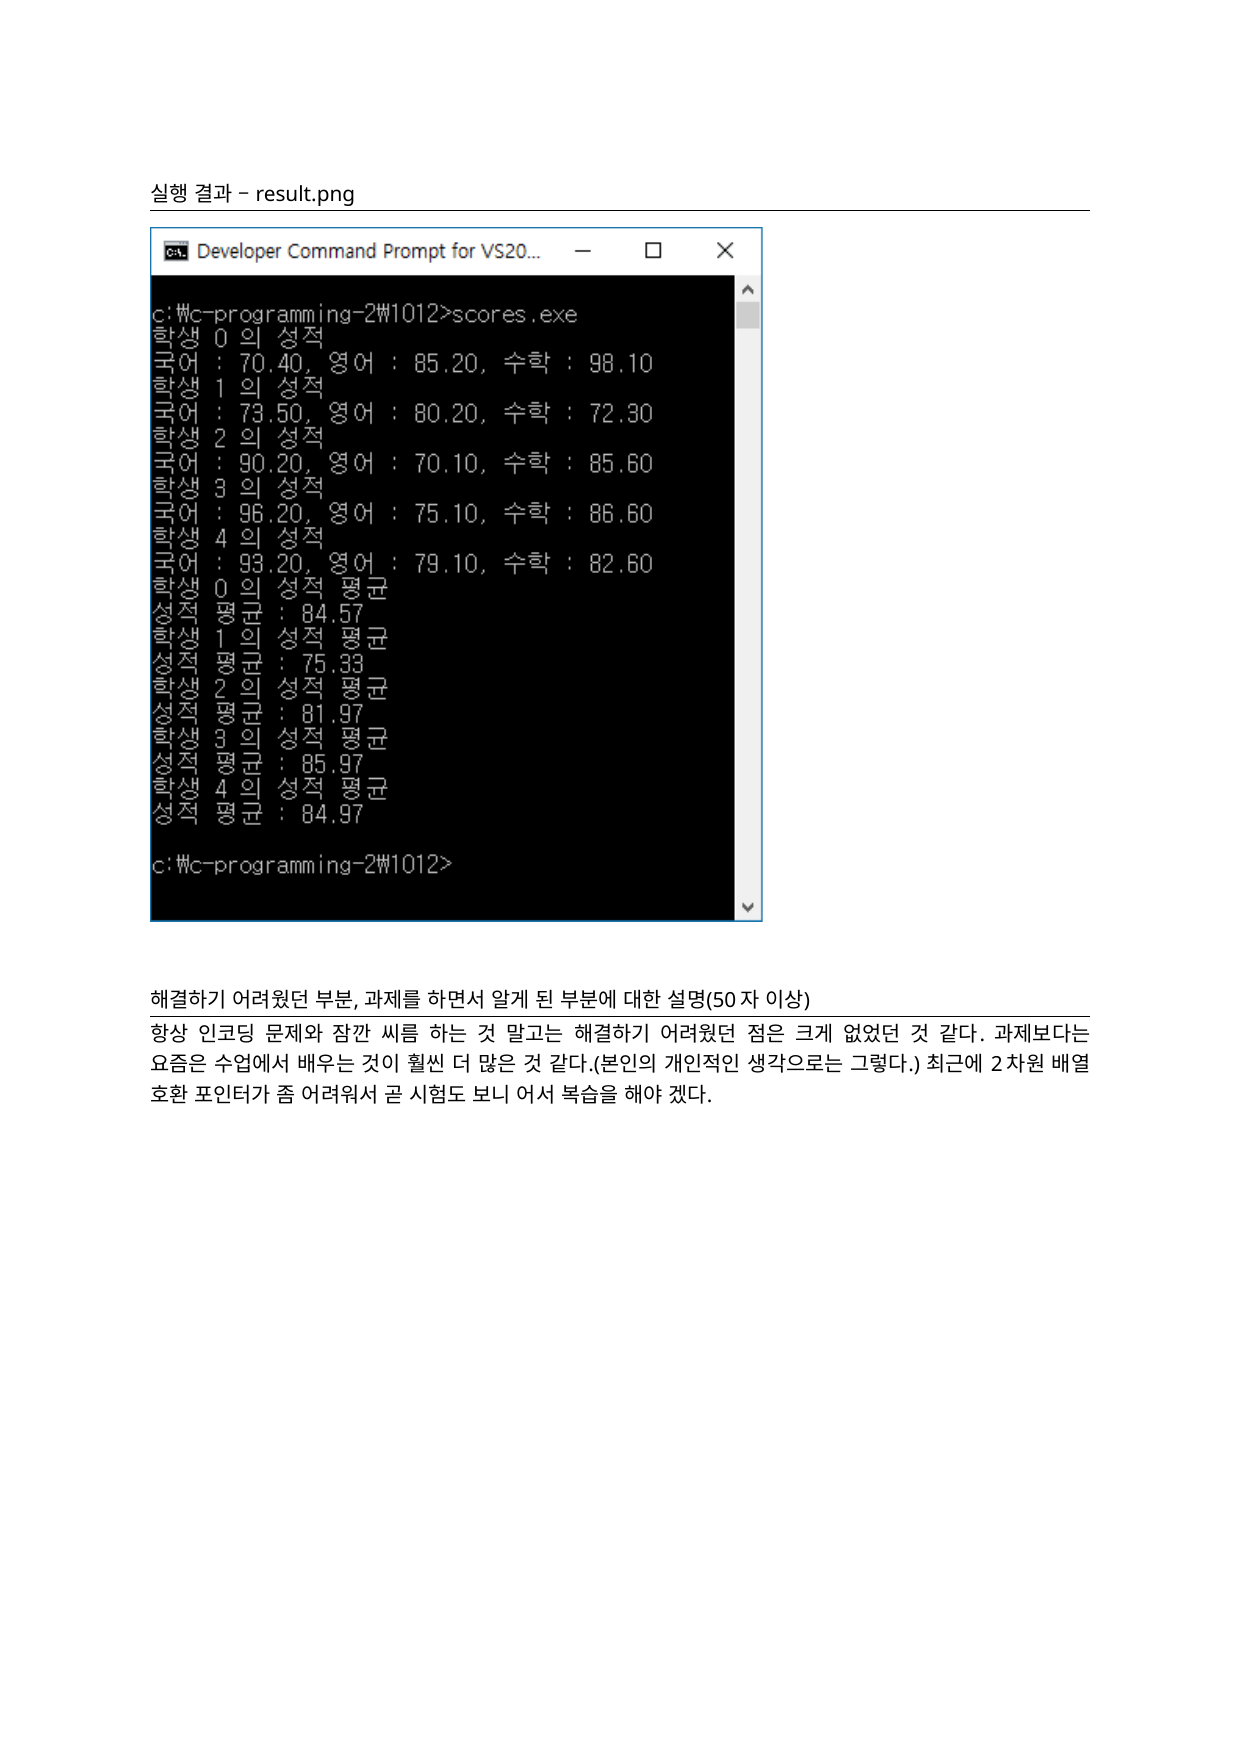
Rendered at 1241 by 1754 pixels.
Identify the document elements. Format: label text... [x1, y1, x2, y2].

text 해결하기 어려웠던 부분, 과제를 하면서 알게 된 부분에 대한 설명(50자 이상) [150, 983, 1090, 1016]
picture [150, 227, 763, 922]
text 실행 결과 – result.png [150, 177, 1090, 210]
text 항상 인코딩 문제와 잠깐 씨름 하는 것 말고는 해결하기 어려웠던 점은 크게 없었던 것 같다. 과제보다는 요즘은 수업에서 배우는 것이 훨씬 더 많은 것 같다.(본인의 개인적인 생각으로는 그렇다.) 최근에 2차원 배열 호환 포인터가 좀 어려워서 곧 시험도 보니 어서 복습을 해야 겠다. [150, 1017, 1090, 1108]
